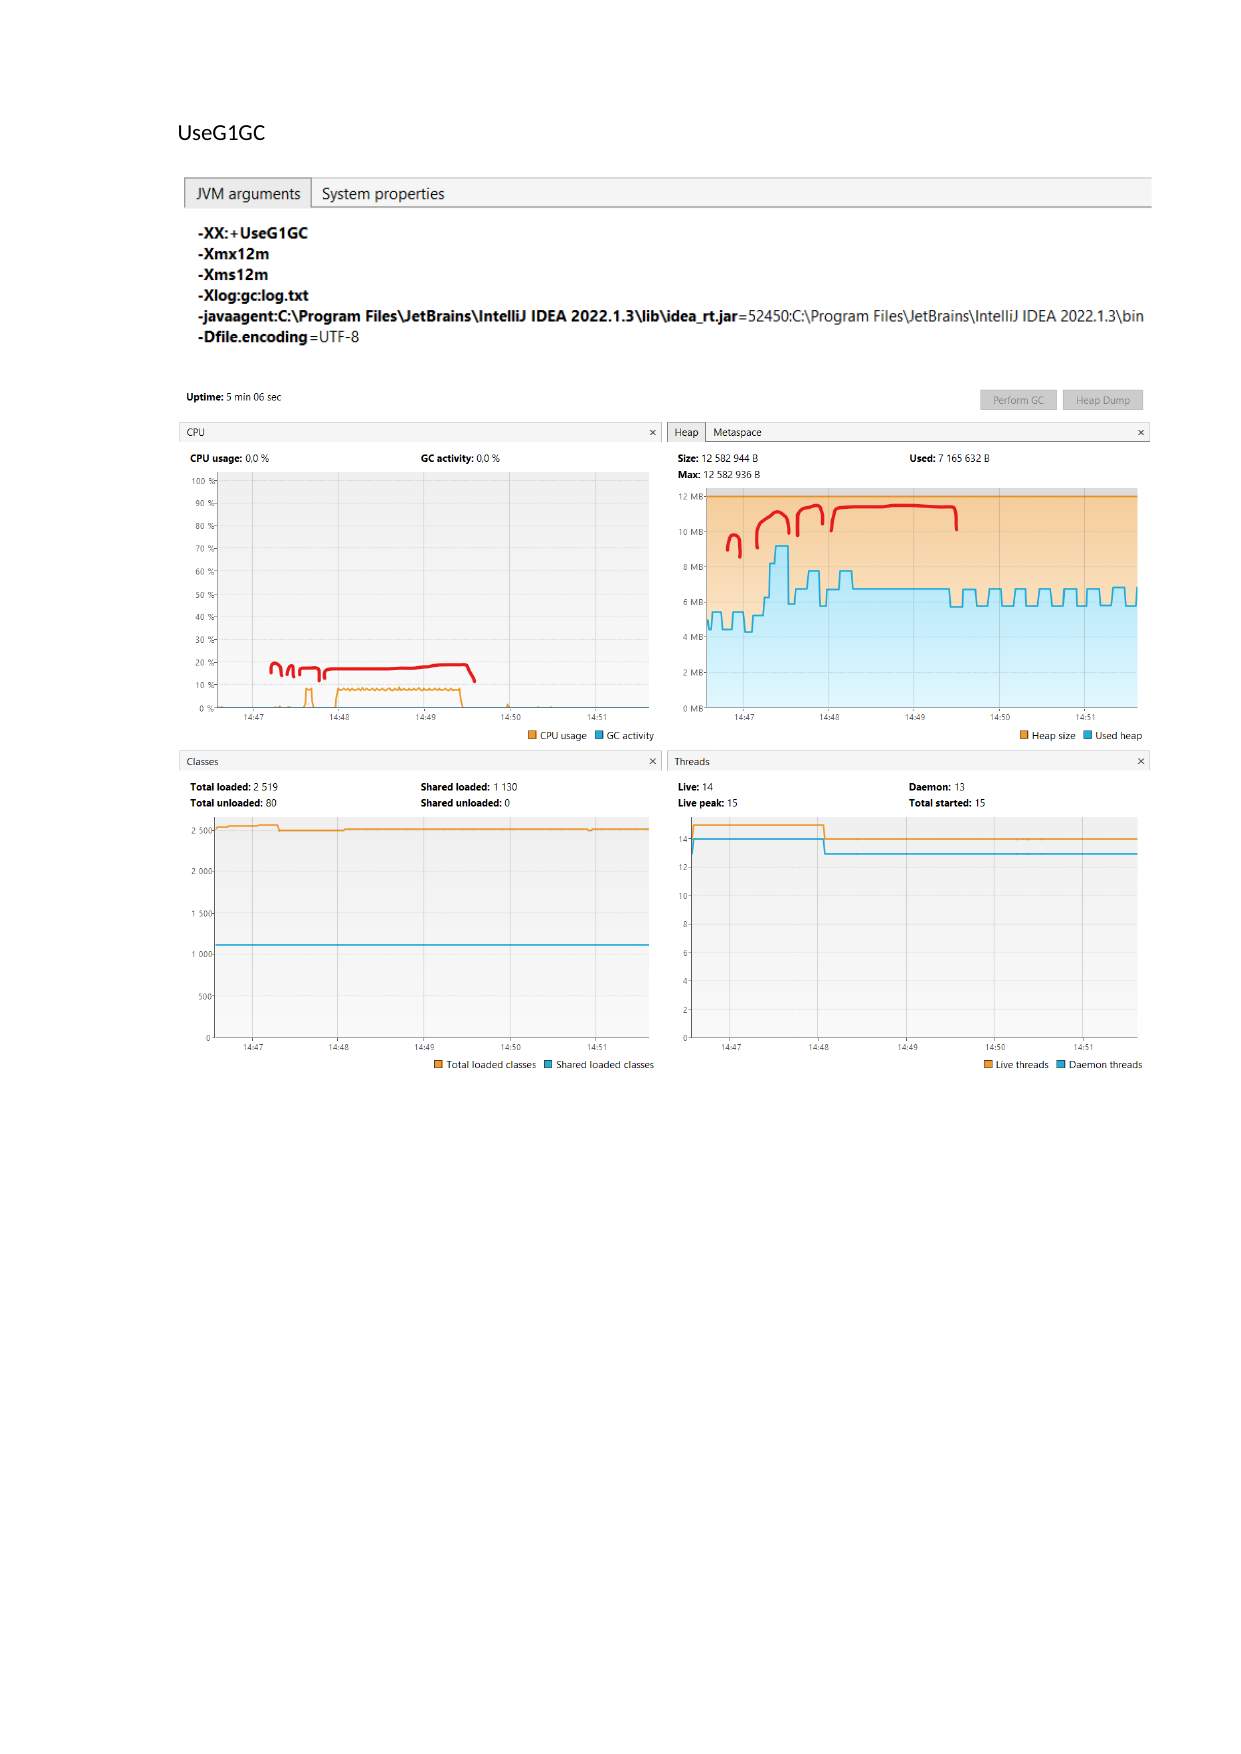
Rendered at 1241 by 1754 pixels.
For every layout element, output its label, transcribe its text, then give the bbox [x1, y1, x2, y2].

picture [177, 165, 1152, 364]
text UseG1GC [177, 118, 1152, 146]
picture [177, 382, 1152, 1072]
